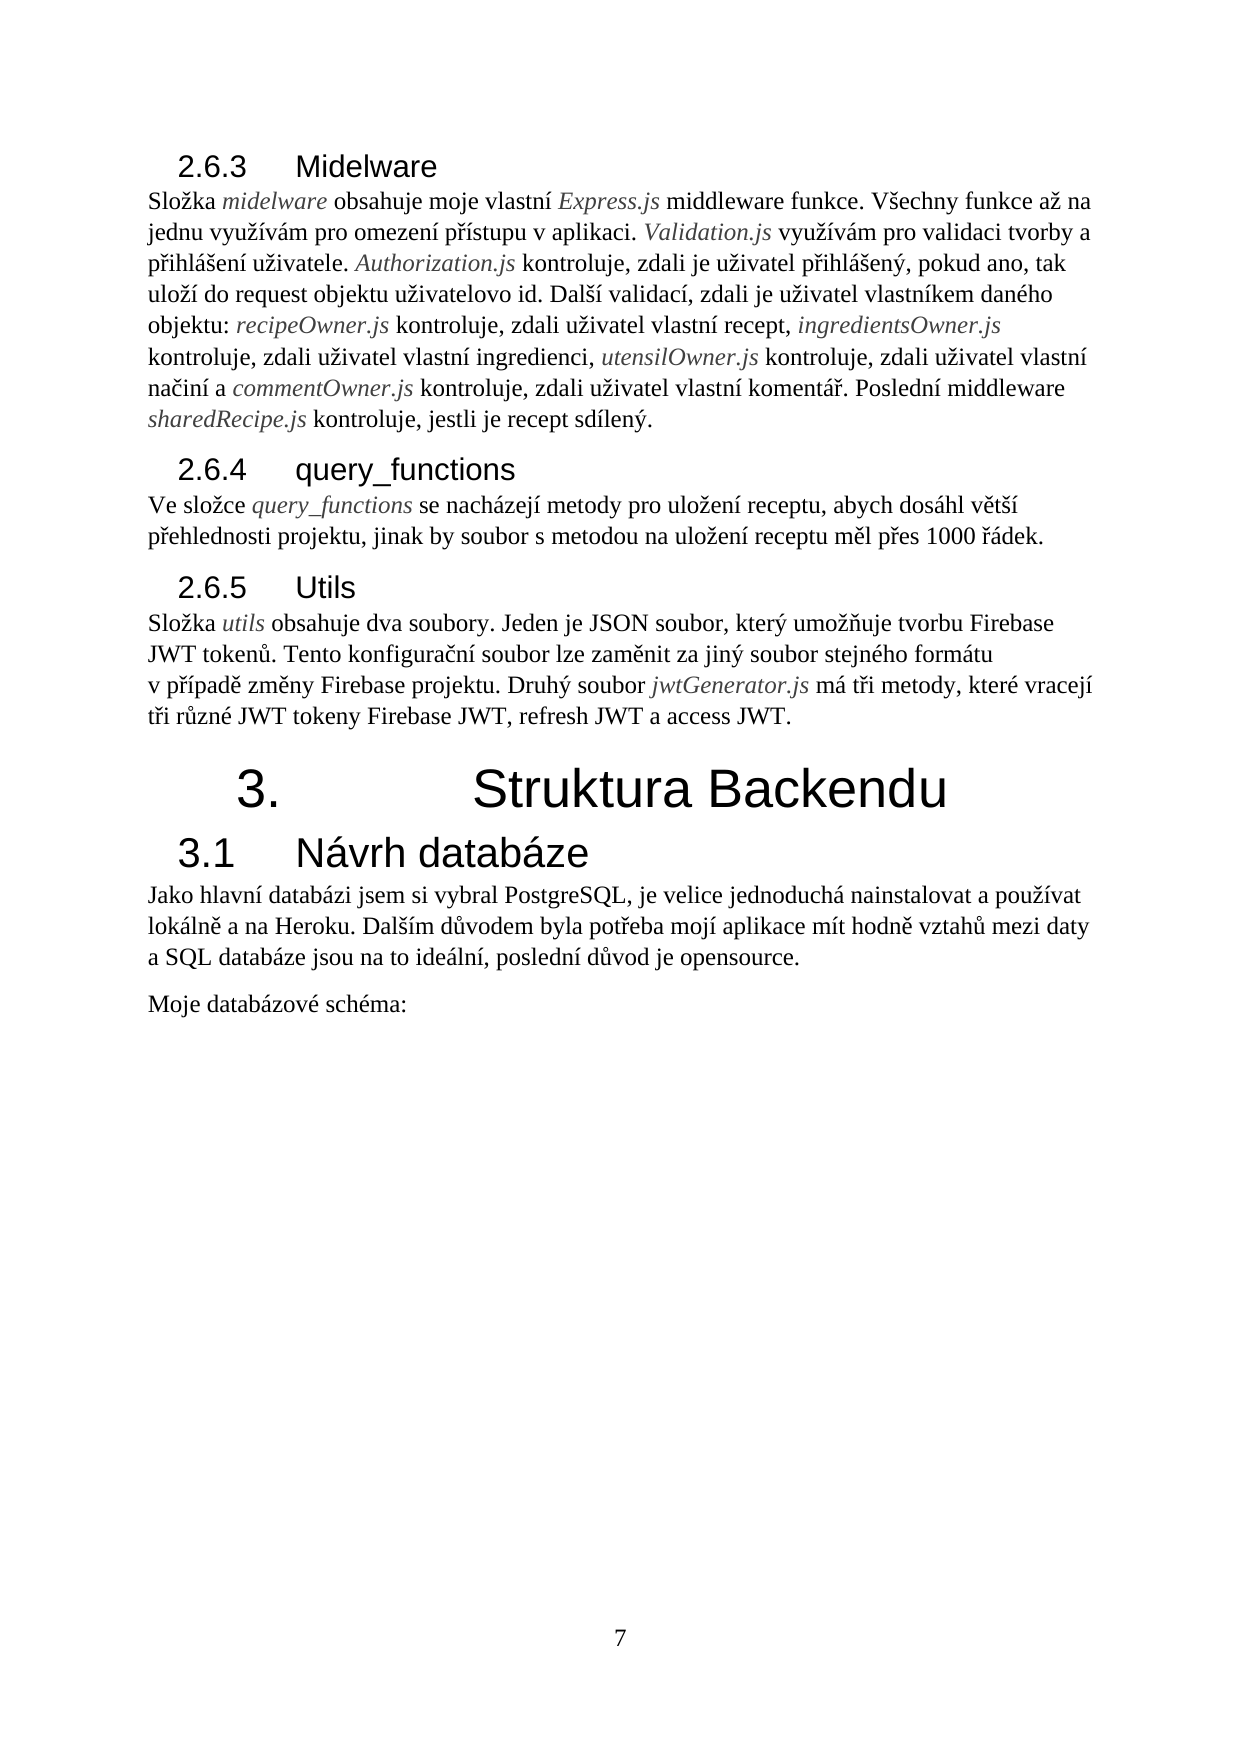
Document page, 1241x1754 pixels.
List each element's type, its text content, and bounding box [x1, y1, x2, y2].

text Jako hlavní databázi jsem si vybral PostgreSQL, je velice jednoduchá nainstalovat a používat lokálně a na Heroku. Dalším důvodem byla potřeba mojí aplikace mít hodně vztahů mezi daty a SQL databáze jsou na to ideální, poslední důvod je opensource. [148, 880, 1093, 971]
text Ve složce query_functions se nacházejí metody pro uložení receptu, abych dosáhl větší přehlednosti projektu, jinak by soubor s metodou na uložení receptu měl přes 1000 řádek. [148, 490, 1093, 550]
text Midelware [177, 148, 1093, 183]
text Návrh databáze [177, 828, 1093, 876]
text Utils [177, 569, 1093, 605]
text Moje databázové schéma: [148, 989, 1093, 1018]
text Složka utils obsahuje dva soubory. Jeden je JSON soubor, který umožňuje tvorbu Firebase JWT tokenů. Tento konfigurační soubor lze zaměnit za jiný soubor stejného formátu v případě změny Firebase projektu. Druhý soubor jwtGenerator.js má tři metody, které vracejí tři různé JWT tokeny Firebase JWT, refresh JWT a access JWT. [148, 608, 1093, 729]
text query_functions [177, 451, 1093, 487]
text Složka midelware obsahuje moje vlastní Express.js middleware funkce. Všechny funkce až na jednu využívám pro omezení přístupu v aplikaci. Validation.js využívám pro validaci tvorby a přihlášení uživatele. Authorization.js kontroluje, zdali je uživatel přihlášený, pokud ano, tak uloží do request objektu uživatelovo id. Další validací, zdali je uživatel vlastníkem daného objektu: recipeOwner.js kontroluje, zdali uživatel vlastní recept, ingredientsOwner.js kontroluje, zdali uživatel vlastní ingredienci, utensilOwner.js kontroluje, zdali uživatel vlastní načiní a commentOwner.js kontroluje, zdali uživatel vlastní komentář. Poslední middleware sharedRecipe.js kontroluje, jestli je recept sdílený. [148, 186, 1093, 432]
text Struktura Backendu [185, 757, 1093, 819]
